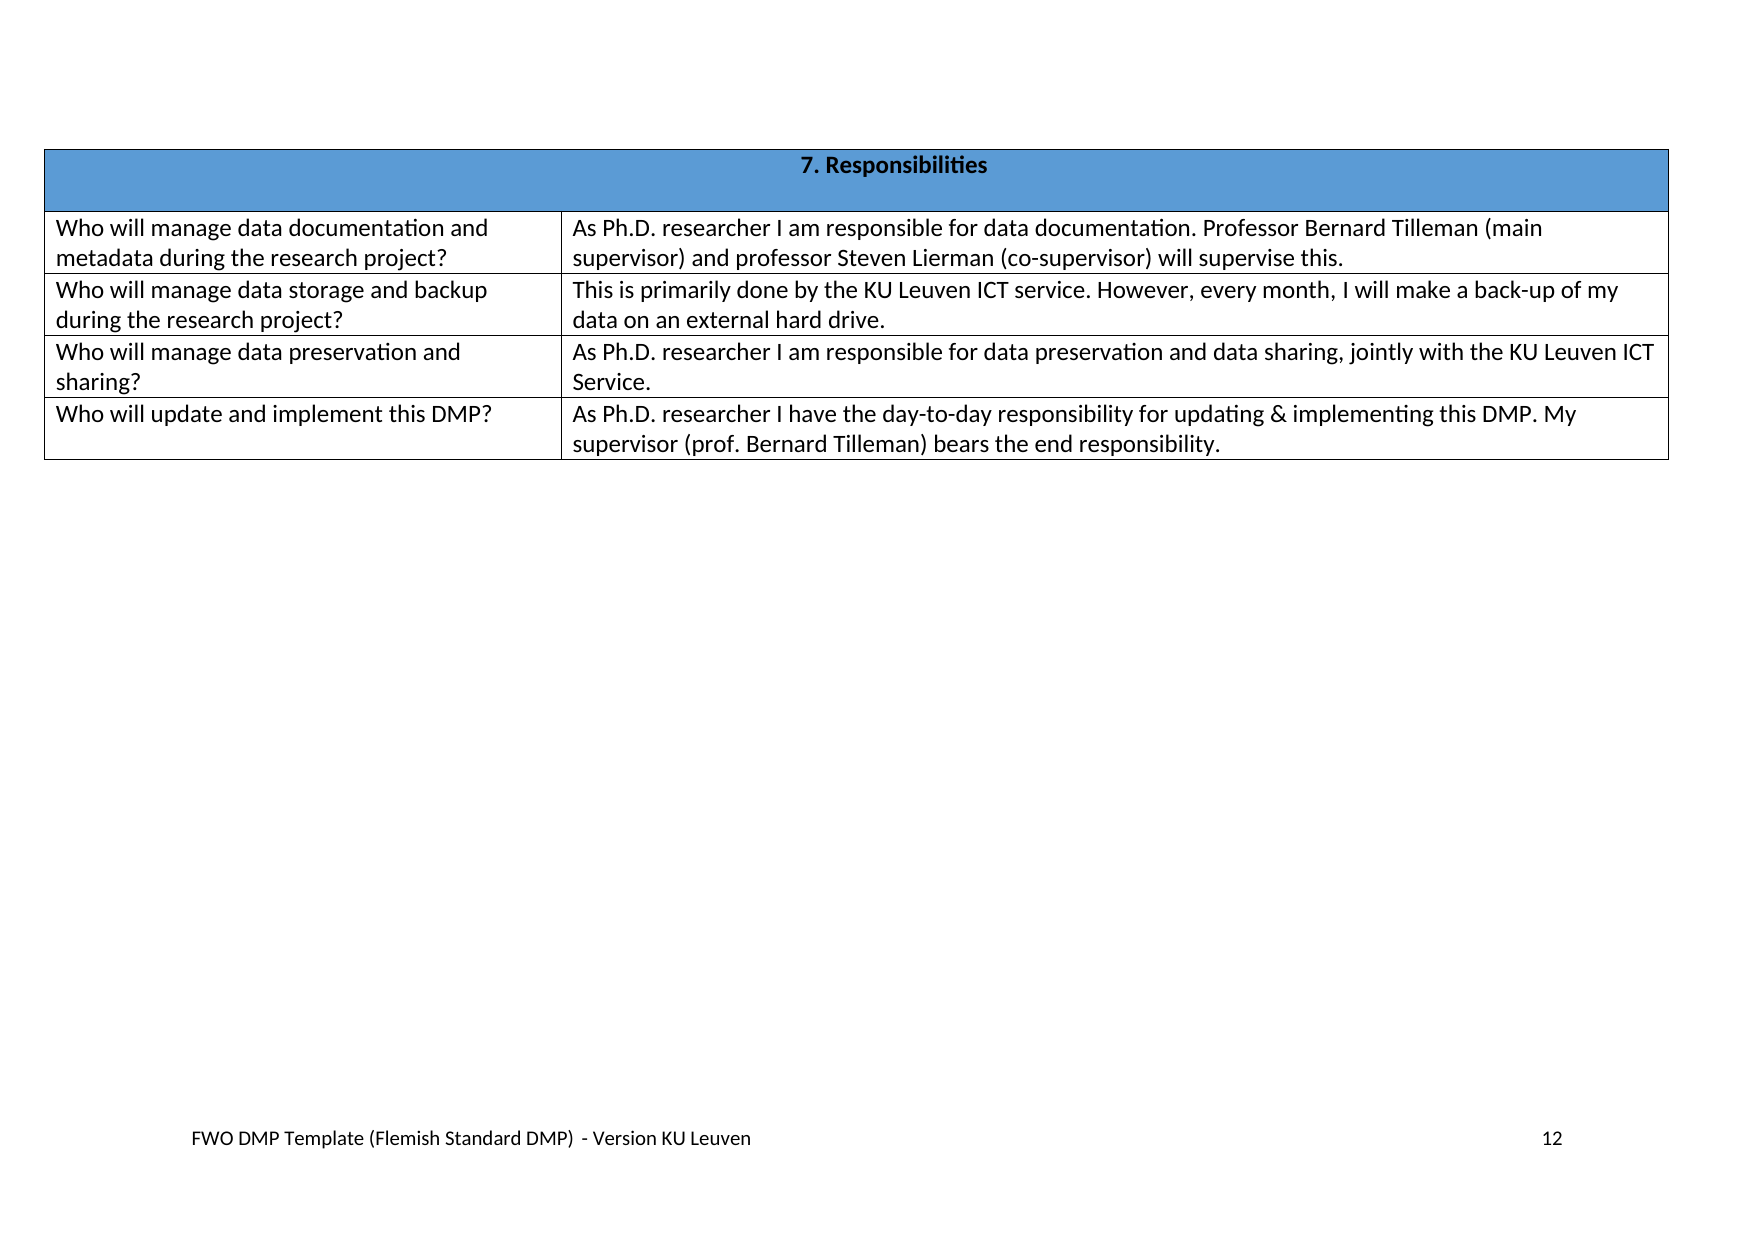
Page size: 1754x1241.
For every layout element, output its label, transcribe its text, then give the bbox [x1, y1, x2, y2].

table_header 7. Responsibilities [45, 150, 1668, 211]
table_cell Who will manage data storage and backup during the research project? [45, 274, 561, 335]
table_cell Who will update and implement this DMP? [45, 398, 561, 459]
table_cell As Ph.D. researcher I am responsible for data documentation. Professor Bernard Tilleman (main supervisor) and professor Steven Lierman (co-supervisor) will supervise this. [562, 212, 1668, 273]
table_cell As Ph.D. researcher I am responsible for data preservation and data sharing, jointly with the KU Leuven ICT Service. [562, 336, 1668, 397]
table_cell As Ph.D. researcher I have the day-to-day responsibility for updating & implementing this DMP. My supervisor (prof. Bernard Tilleman) bears the end responsibility. [562, 398, 1668, 459]
table_cell Who will manage data documentation and metadata during the research project? [45, 212, 561, 273]
table_cell Who will manage data preservation and sharing? [45, 336, 561, 397]
table_cell This is primarily done by the KU Leuven ICT service. However, every month, I will make a back-up of my data on an external hard drive. [562, 274, 1668, 335]
